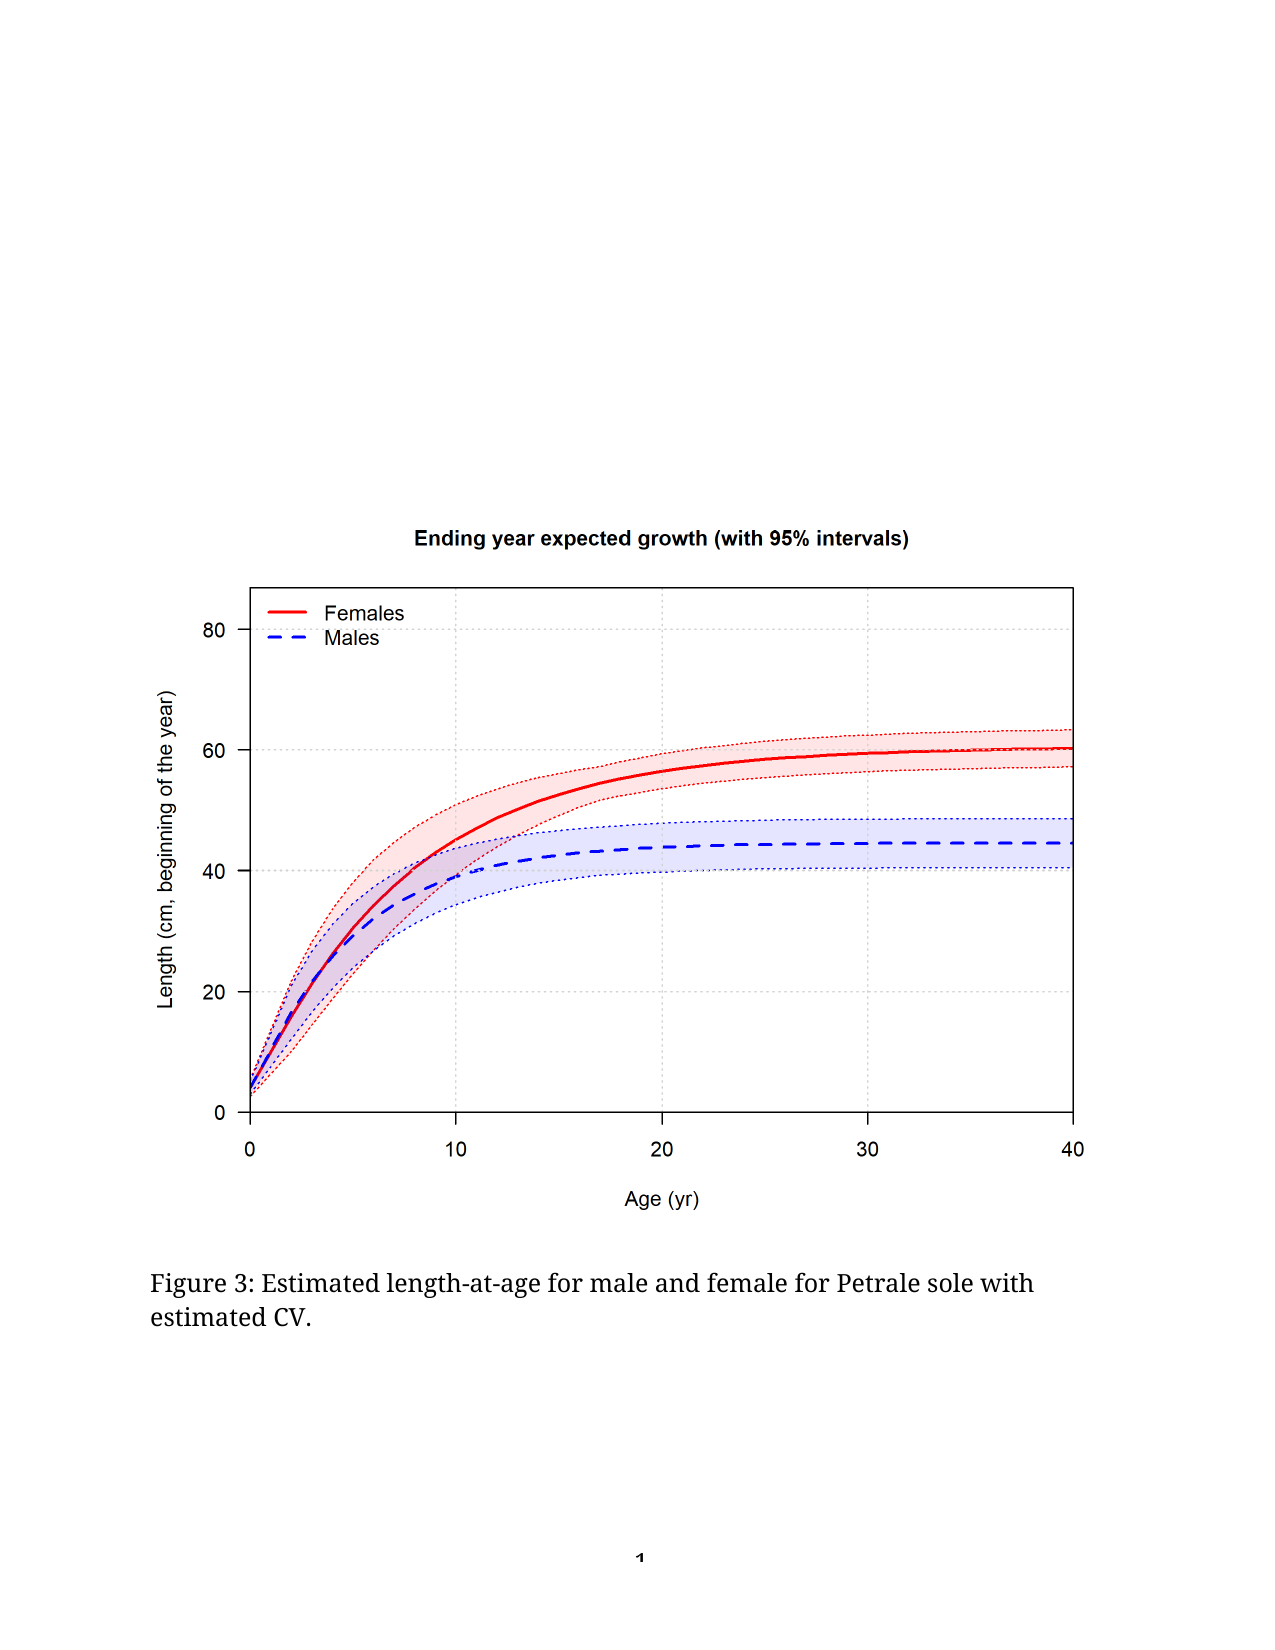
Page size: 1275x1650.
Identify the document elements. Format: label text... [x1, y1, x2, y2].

picture [157, 530, 1084, 1210]
text Figure 3: Estimated length-at-age for male and female for Petrale sole with estimated CV. [150, 1265, 1142, 1333]
